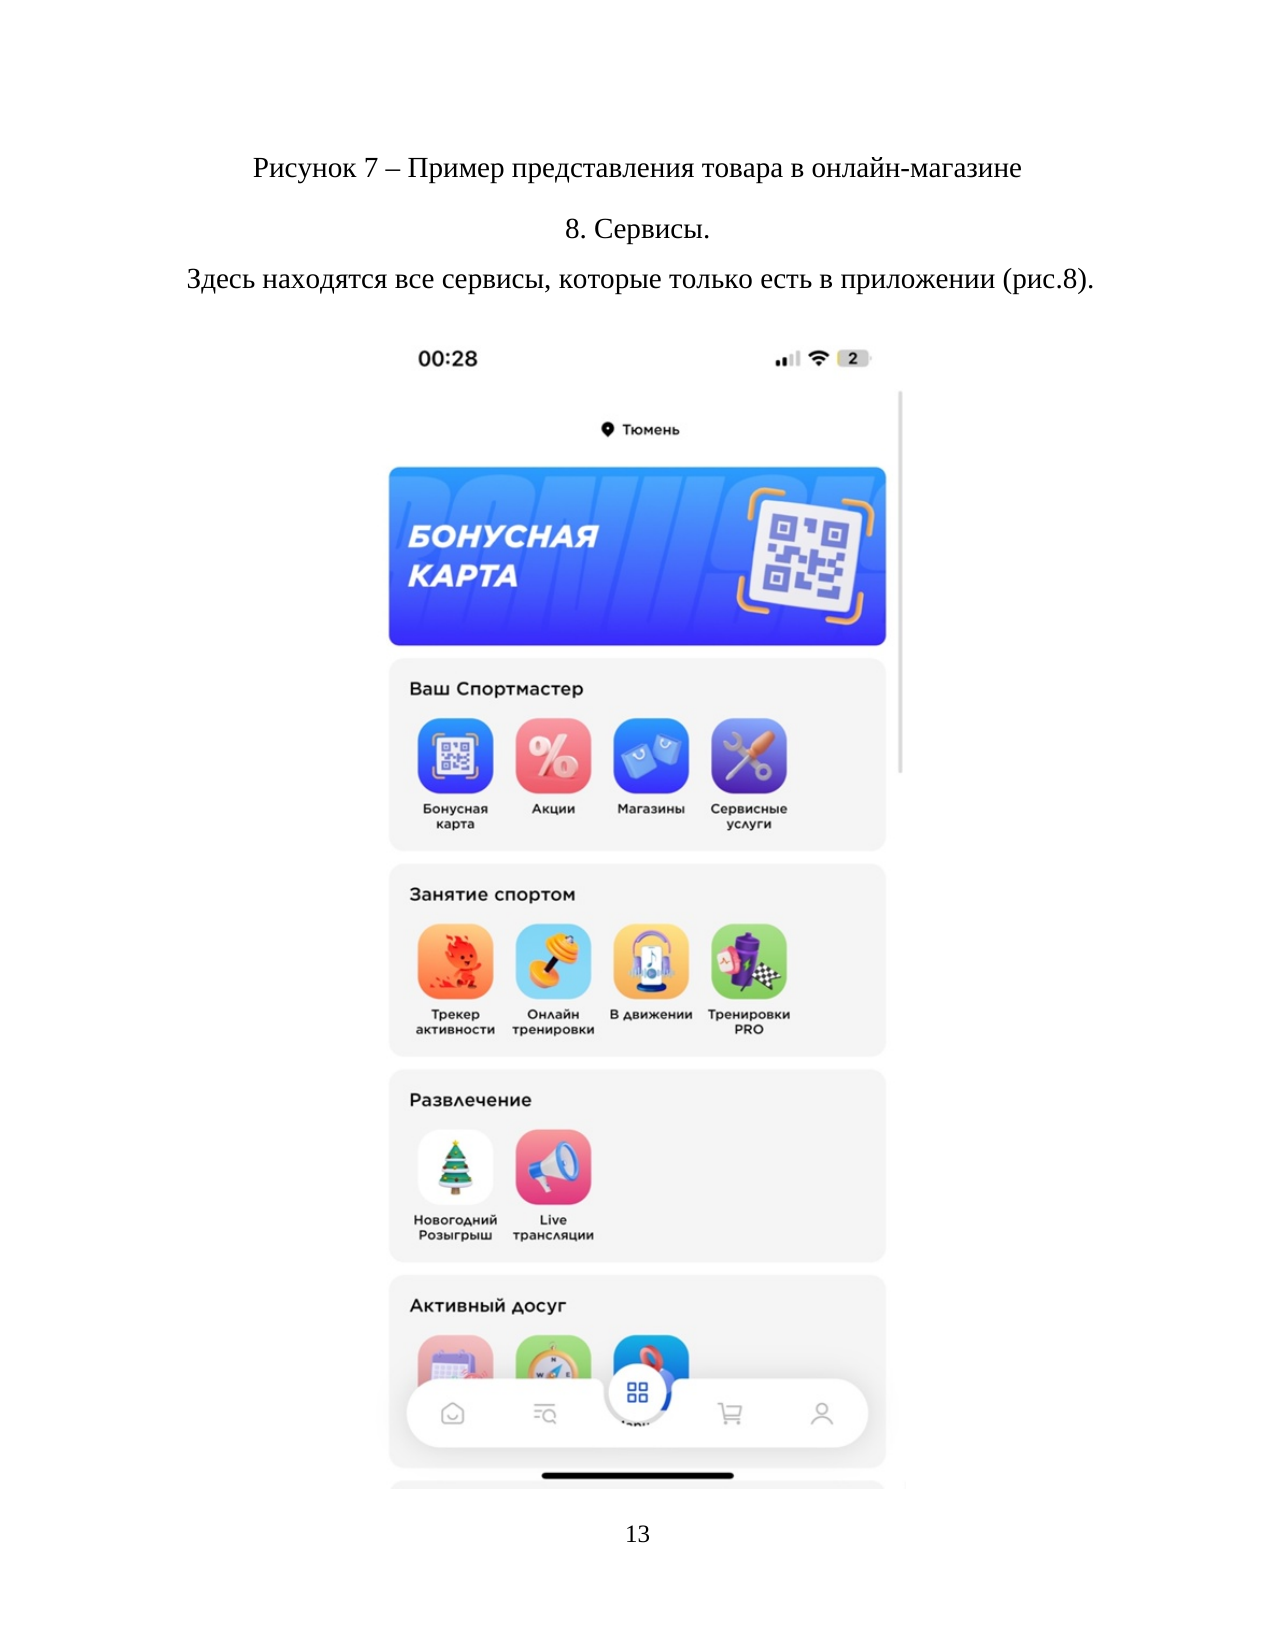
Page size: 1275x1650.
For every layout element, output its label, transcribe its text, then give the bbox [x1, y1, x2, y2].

picture [369, 328, 906, 1489]
subtitle 8. Сервисы. [112, 211, 1162, 245]
text Рисунок 7 – Пример представления товара в онлайн-магазине [112, 150, 1162, 183]
text Здесь находятся все сервисы, которые только есть в приложении (рис.8). [112, 261, 1162, 295]
